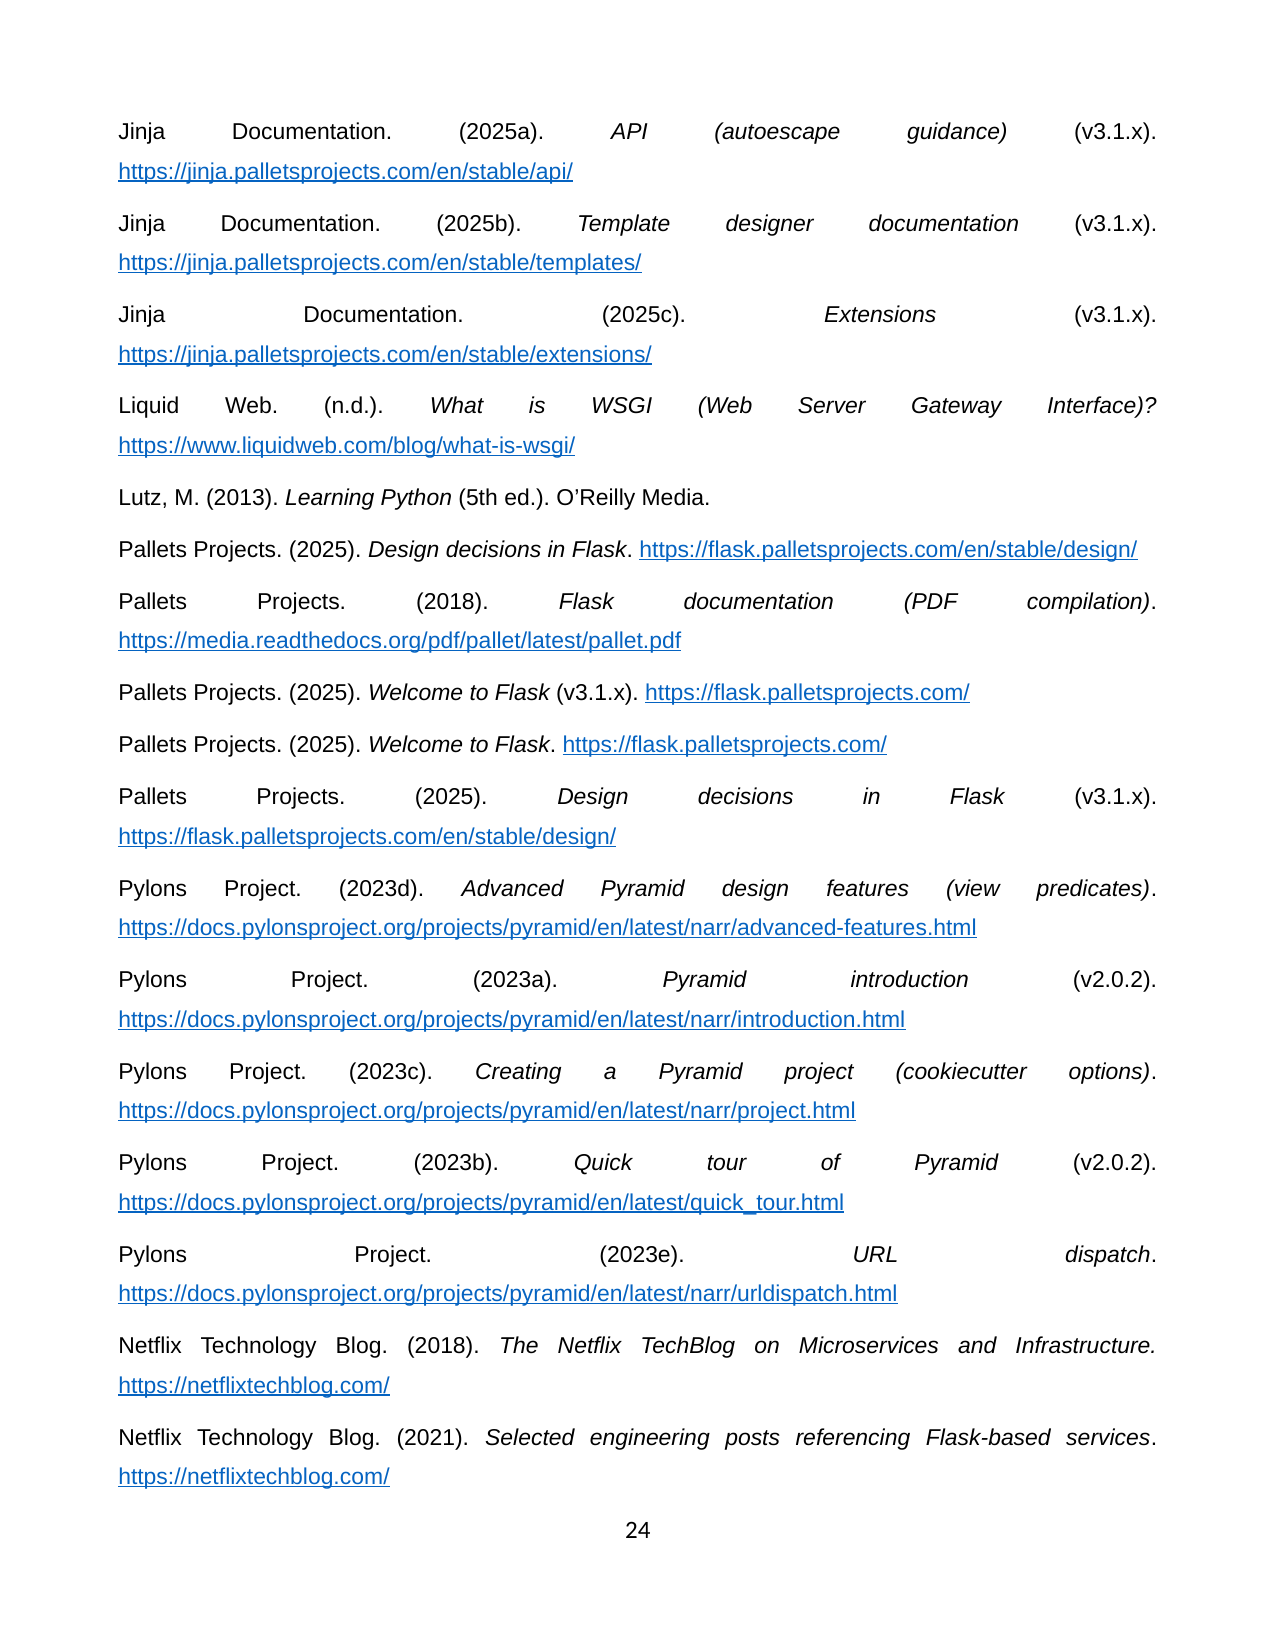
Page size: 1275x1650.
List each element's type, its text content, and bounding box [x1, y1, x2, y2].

text Pylons Project. (2023e). URL dispatch. https://docs.pylonsproject.org/projects/pyramid/en/latest/narr/urldispatch.html [118, 1241, 1157, 1306]
text Liquid Web. (n.d.). What is WSGI (Web Server Gateway Interface)? https://www.liquidweb.com/blog/what-is-wsgi/ [118, 392, 1157, 458]
text Pallets Projects. (2025). Design decisions in Flask. https://flask.palletsprojects.com/en/stable/design/ [118, 536, 1157, 562]
text Jinja Documentation. (2025b). Template designer documentation (v3.1.x). https://jinja.palletsprojects.com/en/stable/templates/ [118, 209, 1157, 275]
text Pylons Project. (2023d). Advanced Pyramid design features (view predicates). https://docs.pylonsproject.org/projects/pyramid/en/latest/narr/advanced-features.html [118, 875, 1157, 941]
text Pallets Projects. (2025). Welcome to Flask. https://flask.palletsprojects.com/ [118, 731, 1157, 758]
text Jinja Documentation. (2025a). API (autoescape guidance) (v3.1.x). https://jinja.palletsprojects.com/en/stable/api/ [118, 118, 1157, 184]
text Pallets Projects. (2025). Design decisions in Flask (v3.1.x). https://flask.palletsprojects.com/en/stable/design/ [118, 783, 1157, 849]
text Pylons Project. (2023b). Quick tour of Pyramid (v2.0.2). https://docs.pylonsproject.org/projects/pyramid/en/latest/quick_tour.html [118, 1149, 1157, 1215]
text Jinja Documentation. (2025c). Extensions (v3.1.x). https://jinja.palletsprojects.com/en/stable/extensions/ [118, 301, 1157, 367]
text Pylons Project. (2023c). Creating a Pyramid project (cookiecutter options). https://docs.pylonsproject.org/projects/pyramid/en/latest/narr/project.html [118, 1058, 1157, 1123]
text Pallets Projects. (2018). Flask documentation (PDF compilation). https://media.readthedocs.org/pdf/pallet/latest/pallet.pdf [118, 588, 1157, 654]
text Netflix Technology Blog. (2018). The Netflix TechBlog on Microservices and Infrastructure. https://netflixtechblog.com/ [118, 1332, 1157, 1398]
text Lutz, M. (2013). Learning Python (5th ed.). O’Reilly Media. [118, 484, 1157, 510]
text Pylons Project. (2023a). Pyramid introduction (v2.0.2). https://docs.pylonsproject.org/projects/pyramid/en/latest/narr/introduction.html [118, 966, 1157, 1032]
text Netflix Technology Blog. (2021). Selected engineering posts referencing Flask-based services. https://netflixtechblog.com/ [118, 1423, 1157, 1489]
text Pallets Projects. (2025). Welcome to Flask (v3.1.x). https://flask.palletsprojects.com/ [118, 679, 1157, 706]
